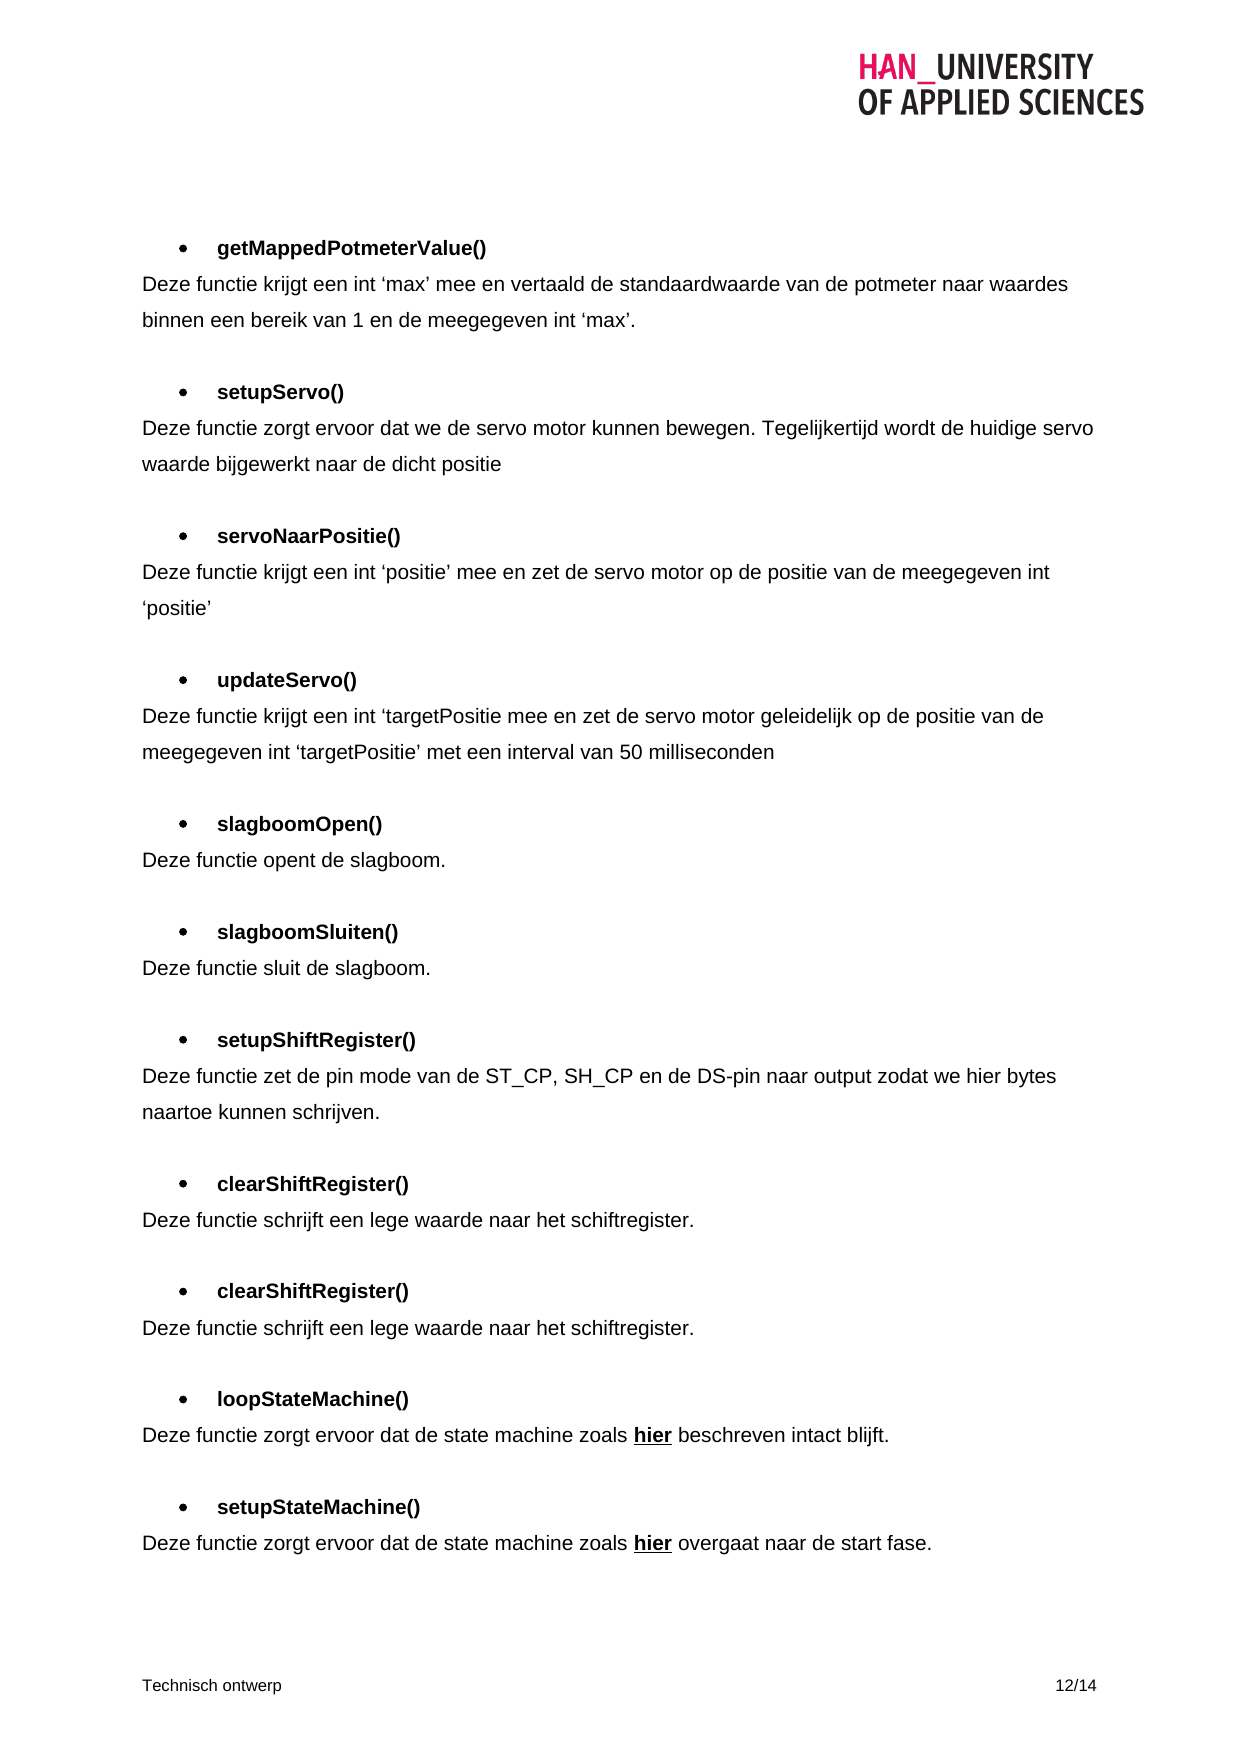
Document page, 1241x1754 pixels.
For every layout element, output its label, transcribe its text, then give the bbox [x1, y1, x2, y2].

text Deze functie zet de pin mode van de ST_CP, SH_CP en de DS-pin naar output zodat we hier bytes naartoe kunnen schrijven. [142, 1063, 1098, 1123]
list updateServo() [179, 668, 1098, 692]
text Deze functie sluit de slagboom. [142, 956, 1098, 979]
list getMappedPotmeterValue() [179, 236, 1098, 260]
text Deze functie schrijft een lege waarde naar het schiftregister. [142, 1207, 1098, 1231]
text Deze functie zorgt ervoor dat we de servo motor kunnen bewegen. Tegelijkertijd wordt de huidige servo waarde bijgewerkt naar de dicht positie [142, 416, 1098, 476]
list setupShiftRegister() [179, 1027, 1098, 1052]
text Deze functie opent de slagboom. [142, 848, 1098, 872]
text Deze functie krijgt een int ‘targetPositie mee en zet de servo motor geleidelijk op de positie van de meegegeven int ‘targetPositie’ met een interval van 50 milliseconden [142, 704, 1098, 764]
list loopStateMachine() [179, 1387, 1098, 1411]
text Deze functie zorgt ervoor dat de state machine zoals hier beschreven intact blijft. [142, 1423, 1098, 1447]
picture [805, 0, 1198, 169]
list slagboomOpen() [179, 812, 1098, 836]
list clearShiftRegister() [179, 1171, 1098, 1195]
list clearShiftRegister() [179, 1279, 1098, 1303]
text Deze functie zorgt ervoor dat de state machine zoals hier overgaat naar de start fase. [142, 1531, 1098, 1555]
text Deze functie krijgt een int ‘max’ mee en vertaald de standaardwaarde van de potmeter naar waardes binnen een bereik van 1 en de meegegeven int ‘max’. [142, 272, 1098, 332]
text Deze functie krijgt een int ‘positie’ mee en zet de servo motor op de positie van de meegegeven int ‘positie’ [142, 560, 1098, 620]
text Deze functie schrijft een lege waarde naar het schiftregister. [142, 1315, 1098, 1339]
list servoNaarPositie() [179, 524, 1098, 548]
list setupServo() [179, 380, 1098, 404]
list setupStateMachine() [179, 1495, 1098, 1519]
list slagboomSluiten() [179, 919, 1098, 944]
